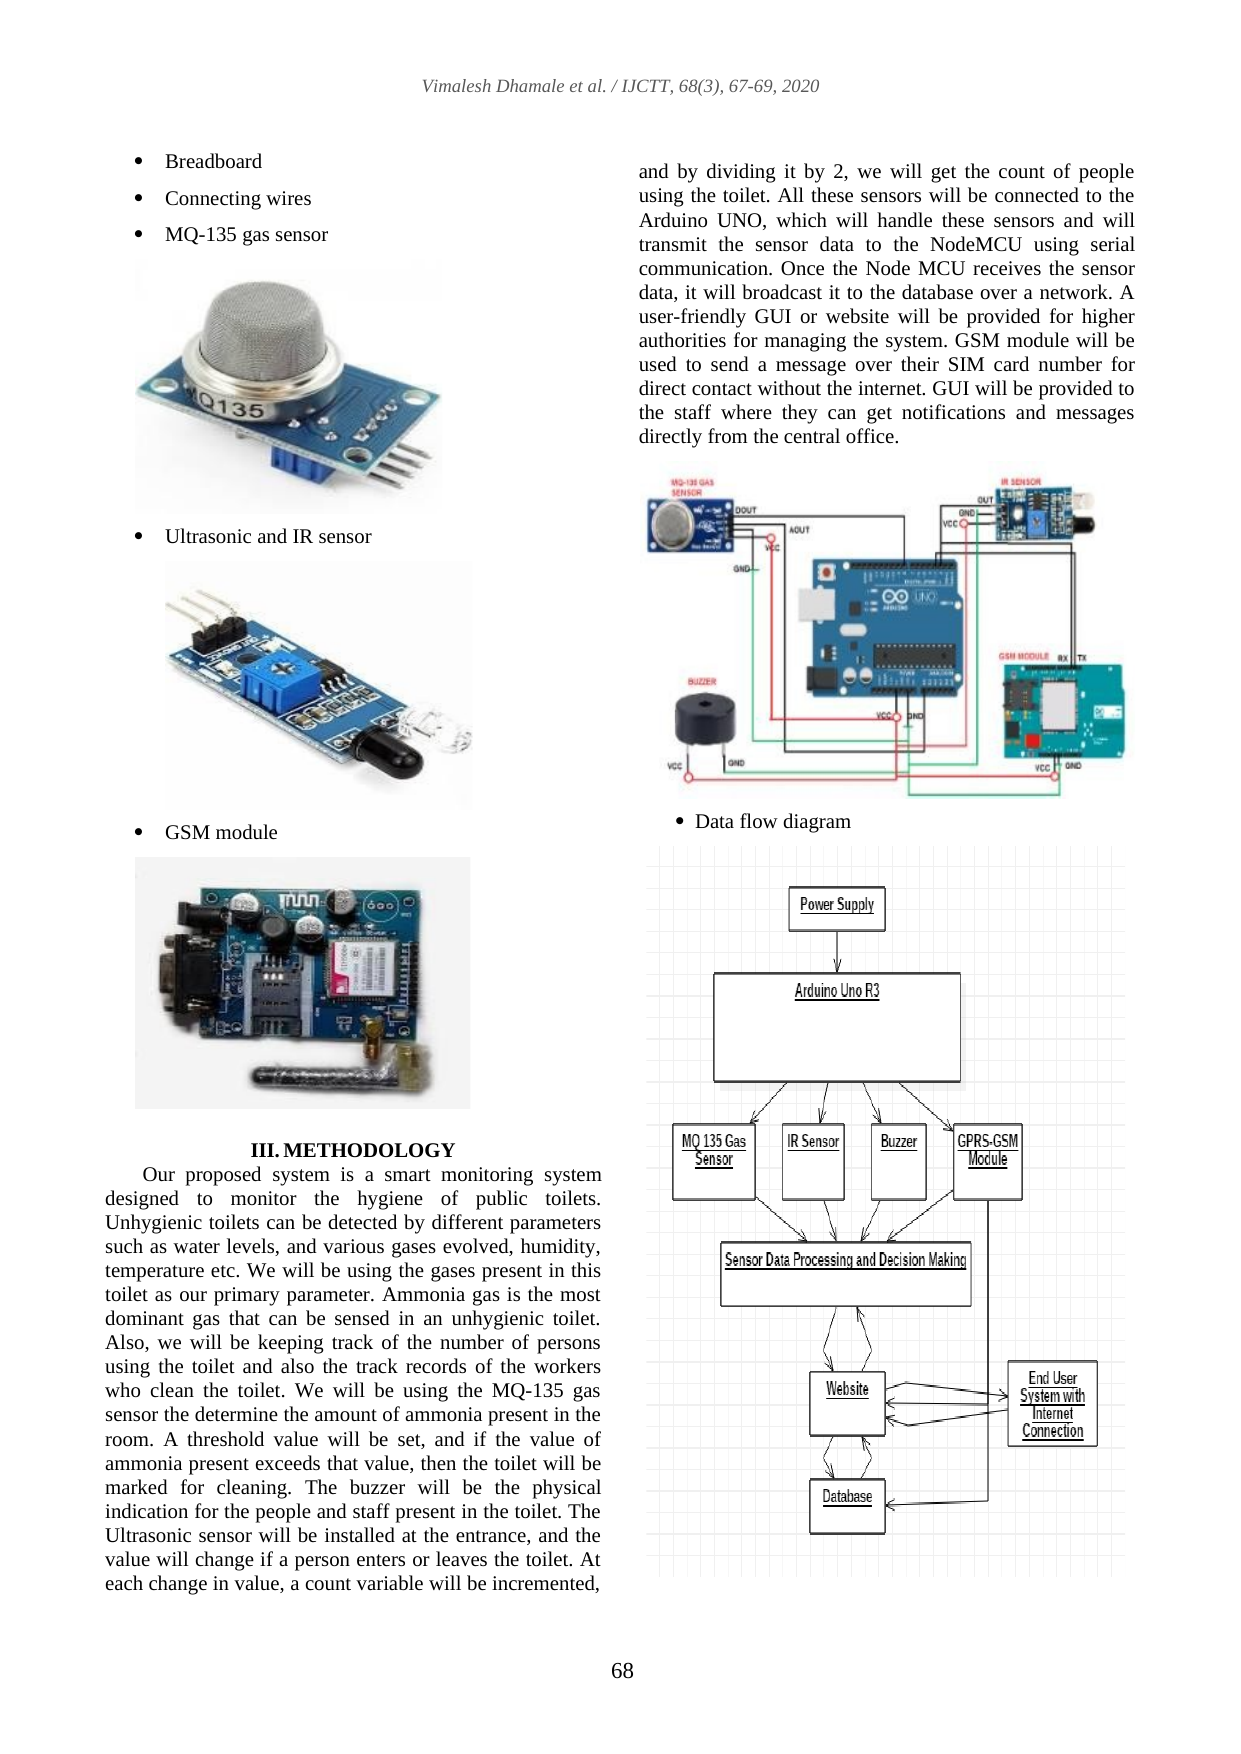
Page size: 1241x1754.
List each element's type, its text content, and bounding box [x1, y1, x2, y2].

text and by dividing it by 2, we will get the count of people using the toilet. All these sensors will be connected to the Arduino UNO, which will handle these sensors and will transmit the sensor data to the NodeMCU using serial communication. Once the Node MCU receives the sensor data, it will broadcast it to the database over a network. A user-friendly GUI or website will be provided for higher authorities for managing the system. GSM module will be used to send a message over their SIM card number for direct contact without the internet. GUI will be provided to the staff where they can get notifications and messages directly from the central office. [638, 159, 1136, 448]
picture [135, 857, 471, 1109]
list GSM module [135, 820, 606, 844]
list Ultrasonic and IR sensor [135, 524, 606, 548]
text Our proposed system is a smart monitoring system designed to monitor the hygiene of public toilets. Unhygienic toilets can be detected by different parameters such as water levels, and various gases evolved, humidity, temperature etc. We will be using the gases present in this toilet as our primary parameter. Ammonia gas is the most dominant gas that can be sensed in an unhygienic toilet. Also, we will be keeping track of the number of persons using the toilet and also the track records of the workers who clean the toilet. We will be using the MQ-135 gas sensor the determine the amount of ammonia present in the room. A threshold value will be set, and if the value of ammonia present exceeds that value, then the toilet will be marked for cleaning. The buzzer will be the physical indication for the people and staff present in the toilet. The Ultrasonic sensor will be installed at the entrance, and the value will change if a person enters or leaves the toilet. At each change in value, a count variable will be incremented, [105, 1162, 602, 1595]
picture [135, 259, 443, 514]
picture [646, 846, 1126, 1577]
list Data flow diagram [676, 809, 1146, 833]
list Breadboard [135, 149, 606, 173]
picture [165, 561, 473, 810]
subtitle METHODOLOGY [250, 1138, 606, 1162]
list MQ-135 gas sensor [135, 222, 606, 246]
list Connecting wires [135, 186, 606, 210]
picture [640, 461, 1135, 799]
